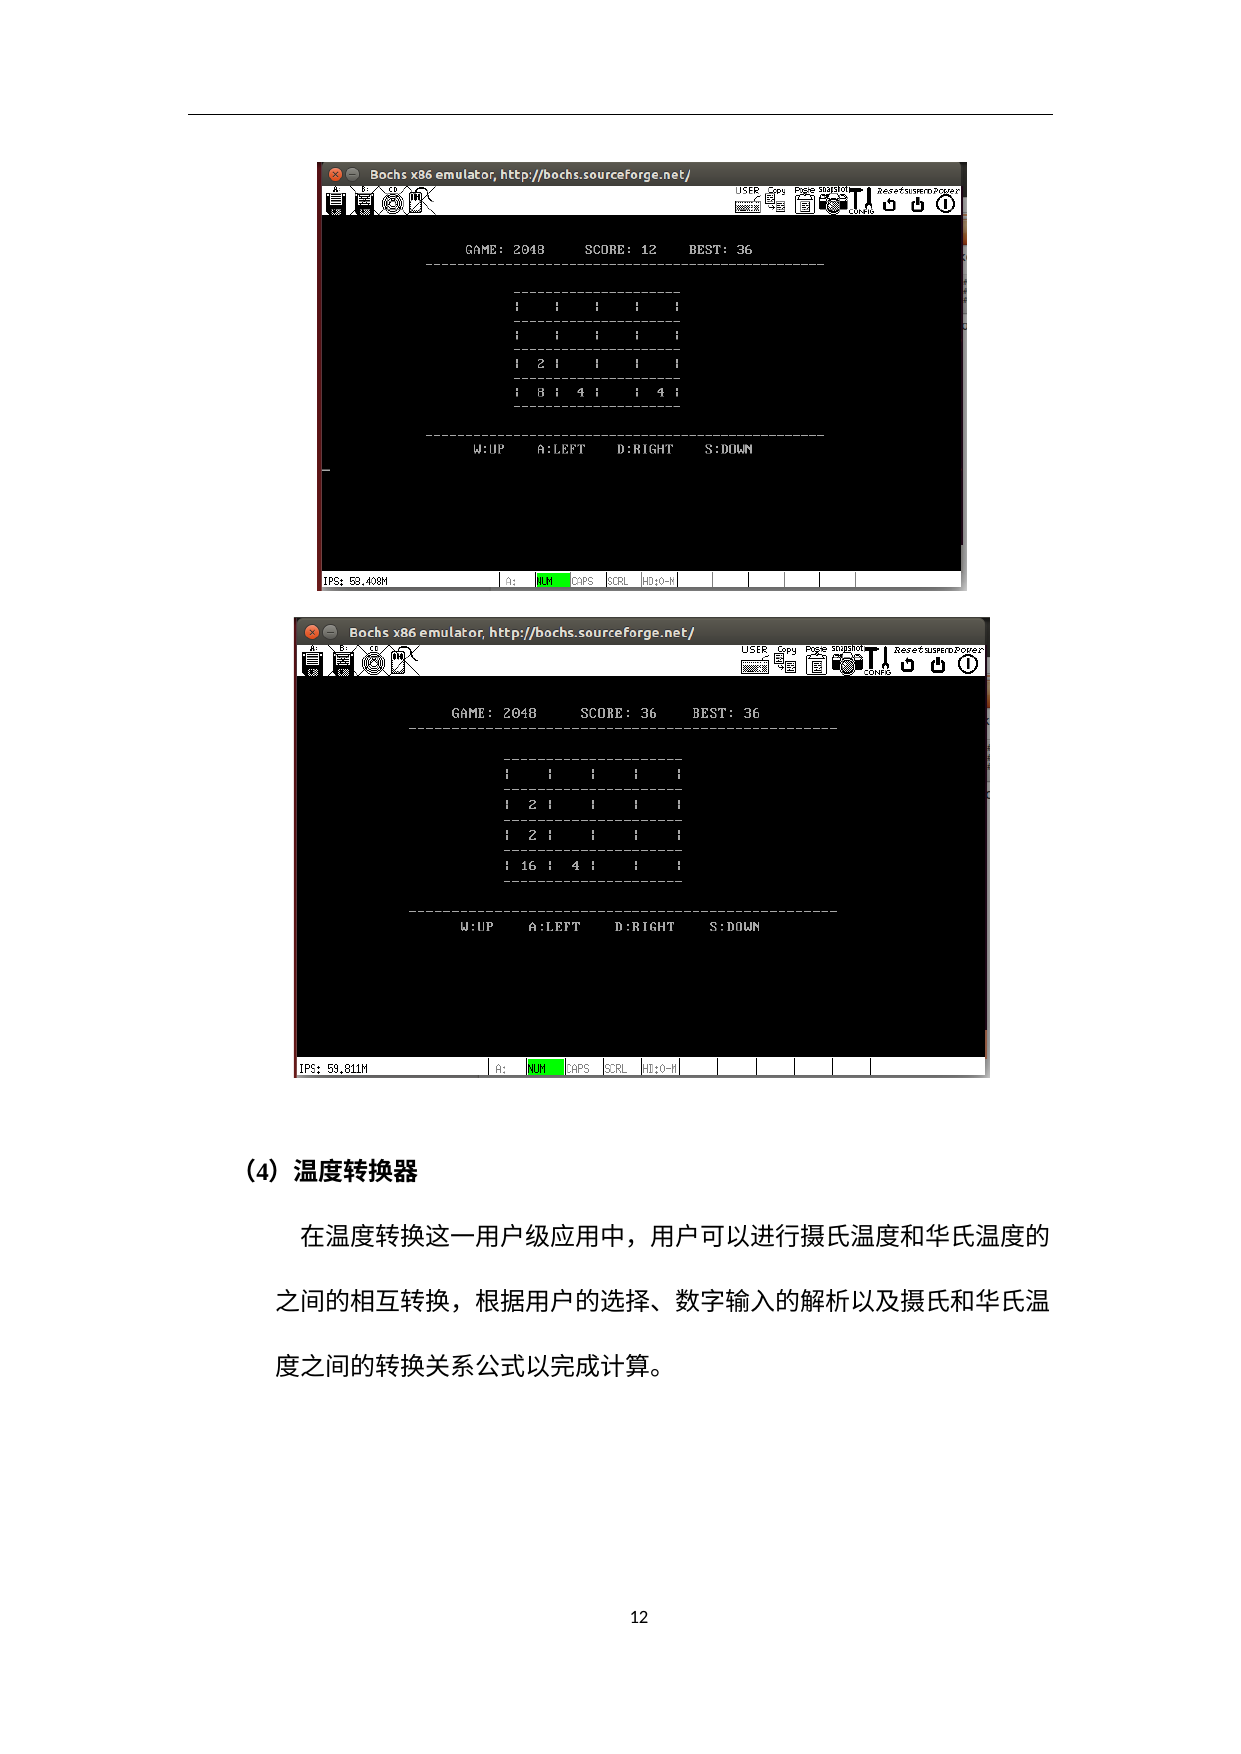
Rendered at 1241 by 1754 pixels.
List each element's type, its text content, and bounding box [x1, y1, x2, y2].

text （4）温度转换器 [187, 1137, 1053, 1202]
picture [317, 162, 967, 591]
text 在温度转换这一用户级应用中，用户可以进行摄氏温度和华氏温度的之间的相互转换，根据用户的选择、数字输入的解析以及摄氏和华氏温度之间的转换关系公式以完成计算。 [275, 1202, 1053, 1397]
picture [293, 617, 990, 1078]
